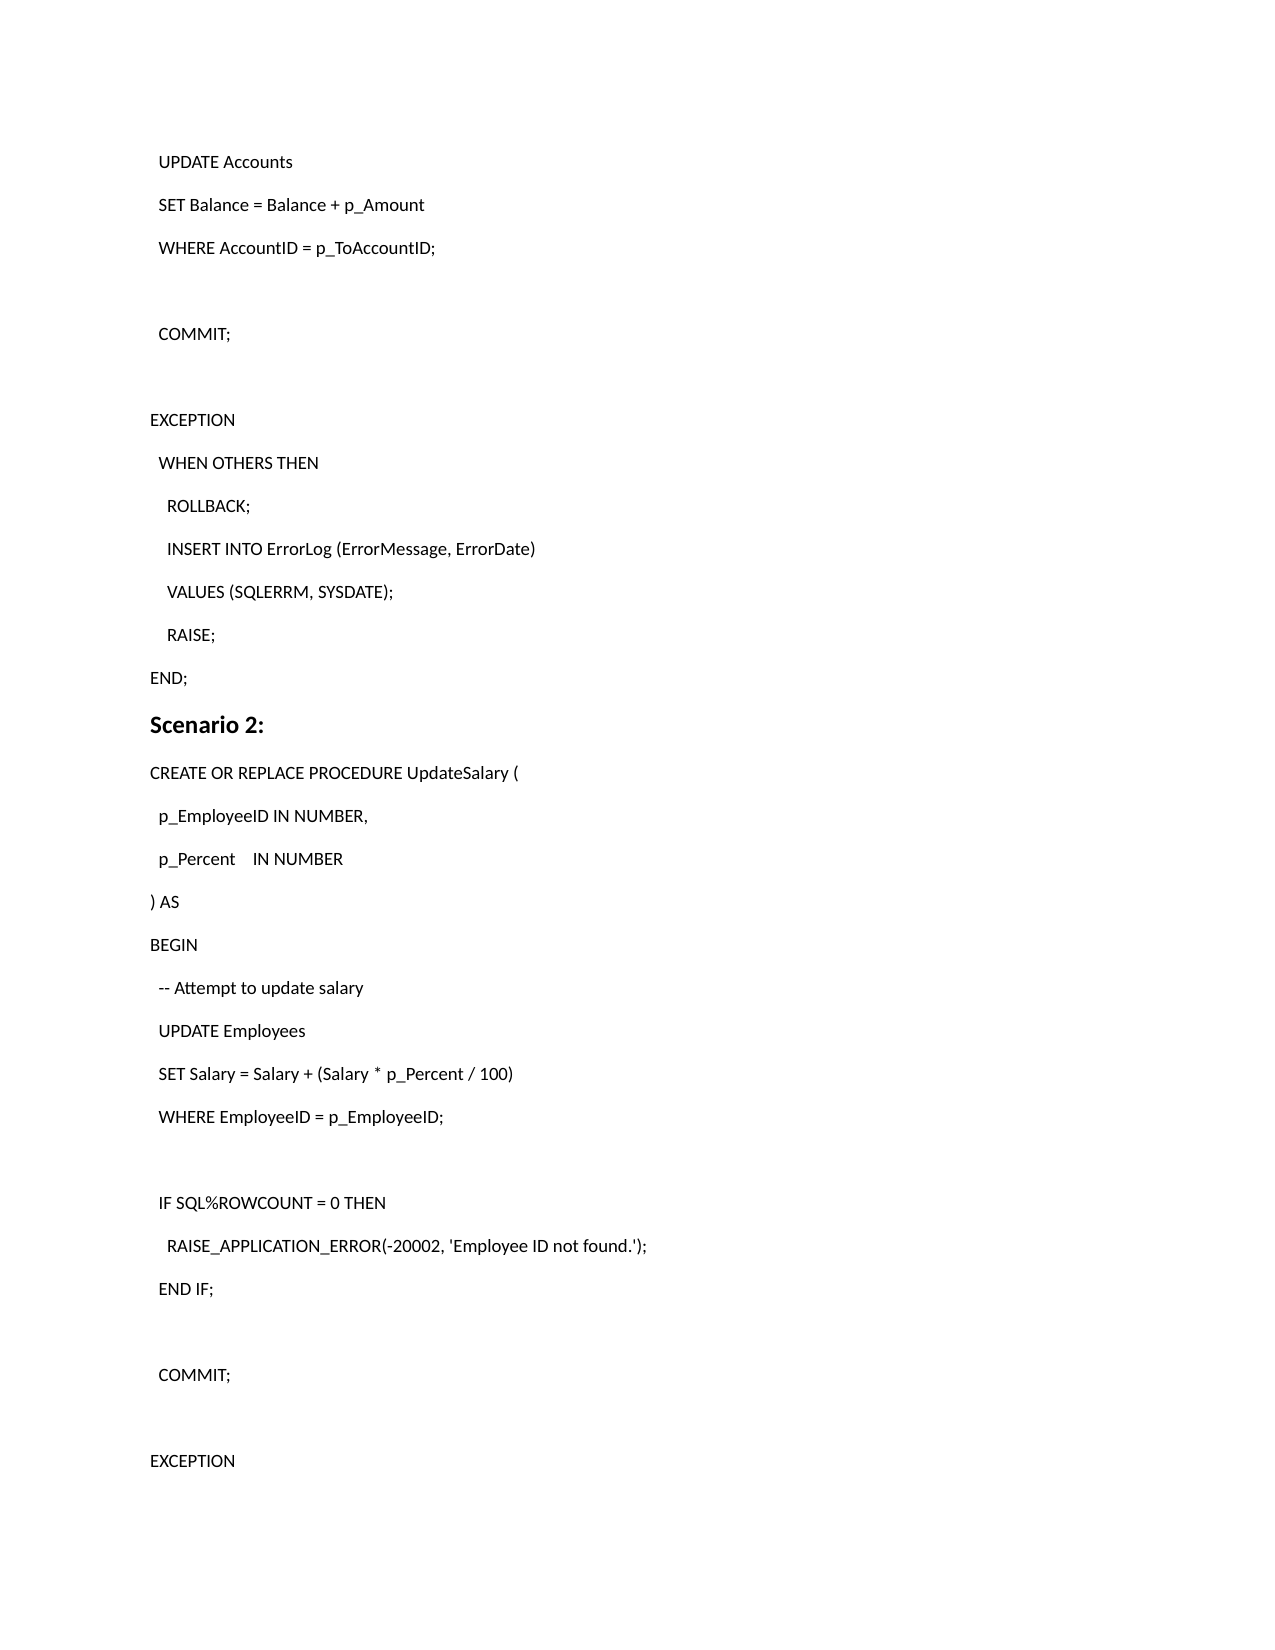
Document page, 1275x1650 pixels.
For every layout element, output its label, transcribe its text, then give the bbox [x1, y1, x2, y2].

text COMMIT; [150, 322, 1125, 345]
text SET Salary = Salary + (Salary * p_Percent / 100) [150, 1062, 1125, 1085]
text UPDATE Employees [150, 1019, 1125, 1042]
text VALUES (SQLERRM, SYSDATE); [150, 580, 1125, 603]
text ) AS [150, 890, 1125, 913]
text SET Balance = Balance + p_Amount [150, 193, 1125, 216]
text ROLLBACK; [150, 494, 1125, 517]
text EXCEPTION [150, 408, 1125, 431]
text p_Percent IN NUMBER [150, 847, 1125, 870]
text END IF; [150, 1277, 1125, 1300]
text EXCEPTION [150, 1449, 1125, 1472]
text END; [150, 666, 1125, 689]
text WHERE AccountID = p_ToAccountID; [150, 236, 1125, 259]
text RAISE; [150, 623, 1125, 646]
text CREATE OR REPLACE PROCEDURE UpdateSalary ( [150, 761, 1125, 784]
text COMMIT; [150, 1363, 1125, 1386]
text WHERE EmployeeID = p_EmployeeID; [150, 1105, 1125, 1128]
text IF SQL%ROWCOUNT = 0 THEN [150, 1191, 1125, 1214]
text p_EmployeeID IN NUMBER, [150, 804, 1125, 827]
text BEGIN [150, 933, 1125, 956]
text -- Attempt to update salary [150, 976, 1125, 999]
text WHEN OTHERS THEN [150, 451, 1125, 474]
text Scenario 2: [150, 709, 1125, 740]
text INSERT INTO ErrorLog (ErrorMessage, ErrorDate) [150, 537, 1125, 560]
text UPDATE Accounts [150, 150, 1125, 173]
text RAISE_APPLICATION_ERROR(-20002, 'Employee ID not found.'); [150, 1234, 1125, 1257]
